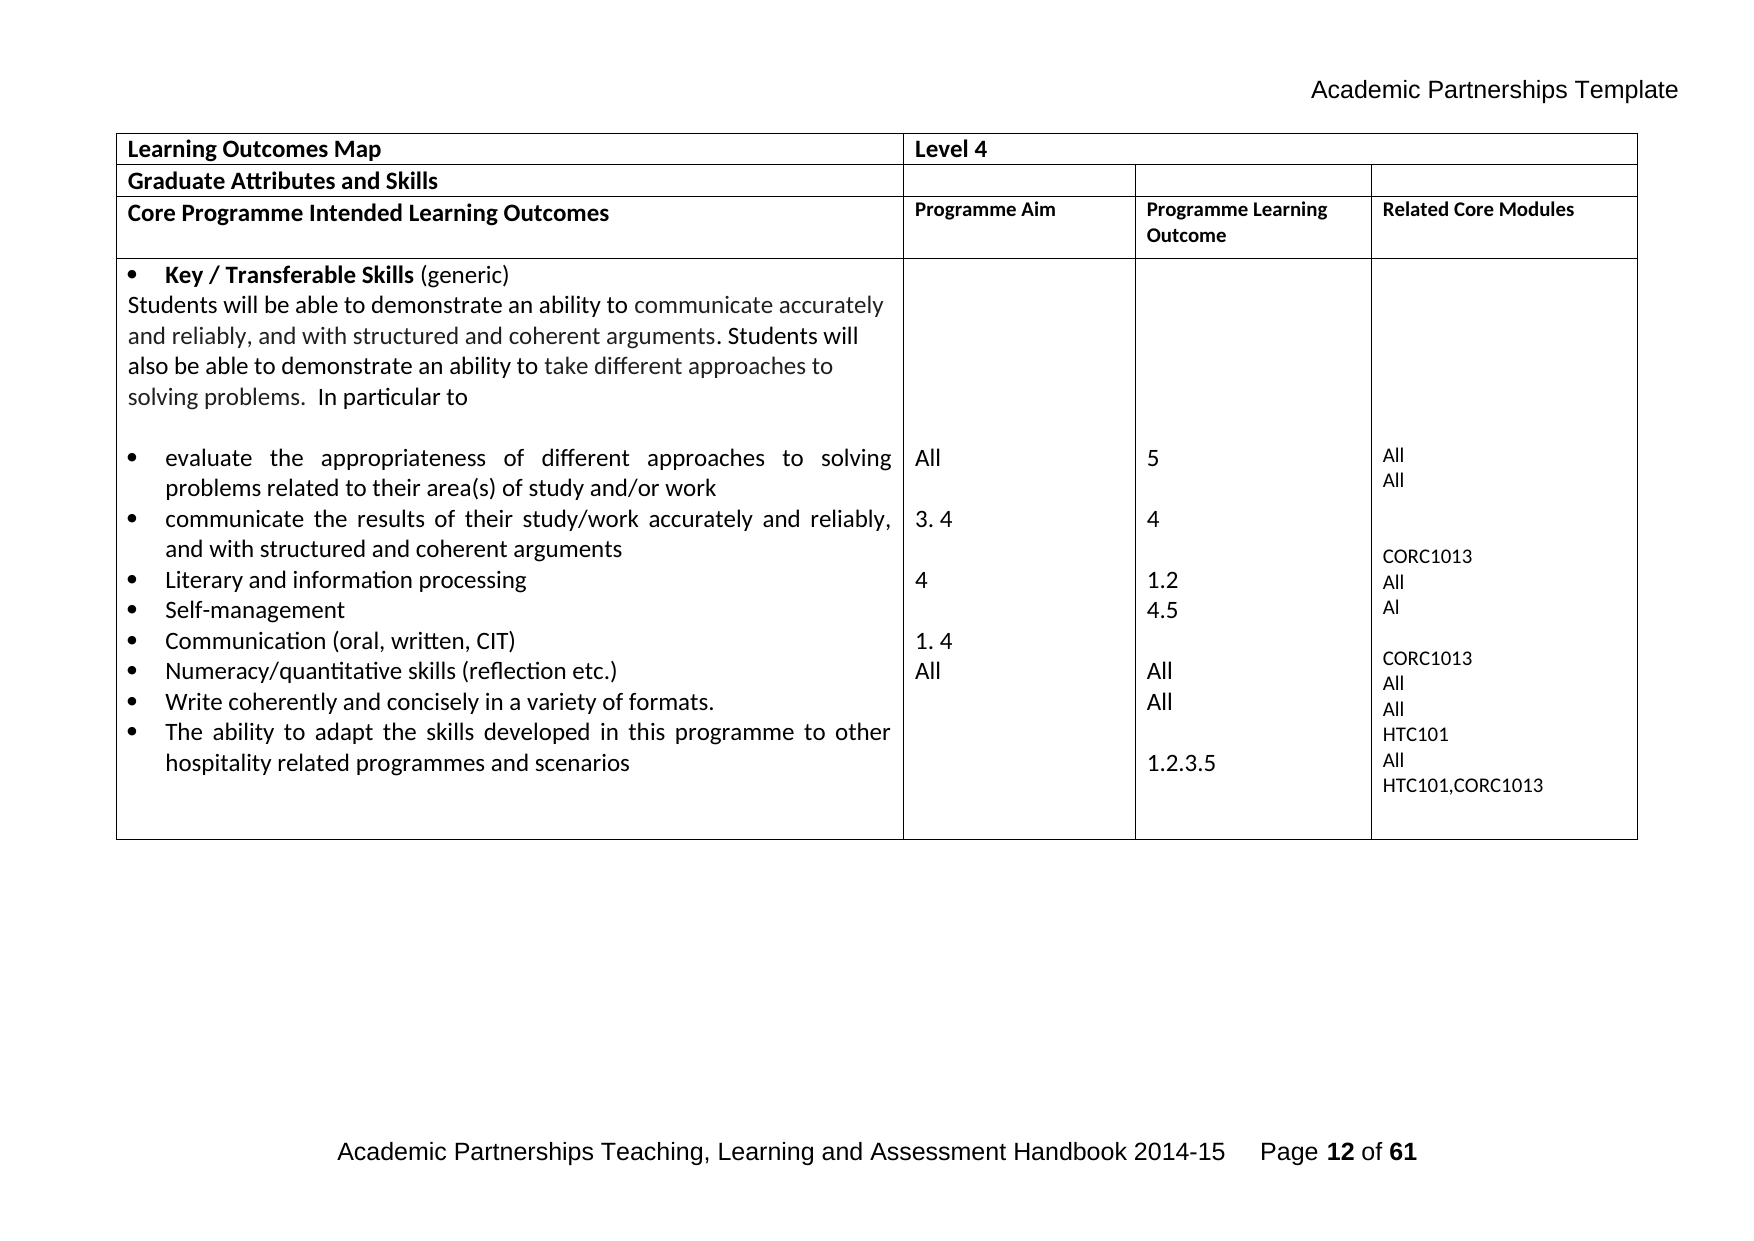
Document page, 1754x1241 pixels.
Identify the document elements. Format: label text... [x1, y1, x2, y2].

table_cell Programme Aim [904, 197, 1135, 258]
table_cell Programme Learning Outcome [1136, 197, 1371, 258]
table_header Level 4 [904, 134, 1637, 164]
table_cell 5 4 1.2 4.5 All All 1.2.3.5 [1136, 259, 1371, 839]
table_cell Core Programme Intended Learning Outcomes [117, 197, 903, 258]
table_cell [904, 165, 1135, 196]
table_header Learning Outcomes Map [117, 134, 903, 164]
table_cell [1136, 165, 1371, 196]
table_cell Graduate Attributes and Skills [117, 165, 903, 196]
table_cell Related Core Modules [1372, 197, 1637, 258]
table_cell Key / Transferable Skills (generic) Students will be able to demonstrate an ability to communicate accurately and reliably, and with structured and coherent arguments. Students will also be able to demonstrate an ability to take different approaches to solving problems. In particular to evaluate the appropriateness of different approaches to solving problems related to their area(s) of study and/or work communicate the results of their study/work accurately and reliably, and with structured and coherent arguments Literary and information processing Self-management Communication (oral, written, CIT) Numeracy/quantitative skills (reflection etc.) Write coherently and concisely in a variety of formats. The ability to adapt the skills developed in this programme to other hospitality related programmes and scenarios [117, 259, 903, 839]
table_cell [1372, 165, 1637, 196]
table_cell All All CORC1013 All Al CORC1013 All All HTC101 All HTC101,CORC1013 [1372, 259, 1637, 839]
table_cell All 3. 4 4 1. 4 All [904, 259, 1135, 839]
